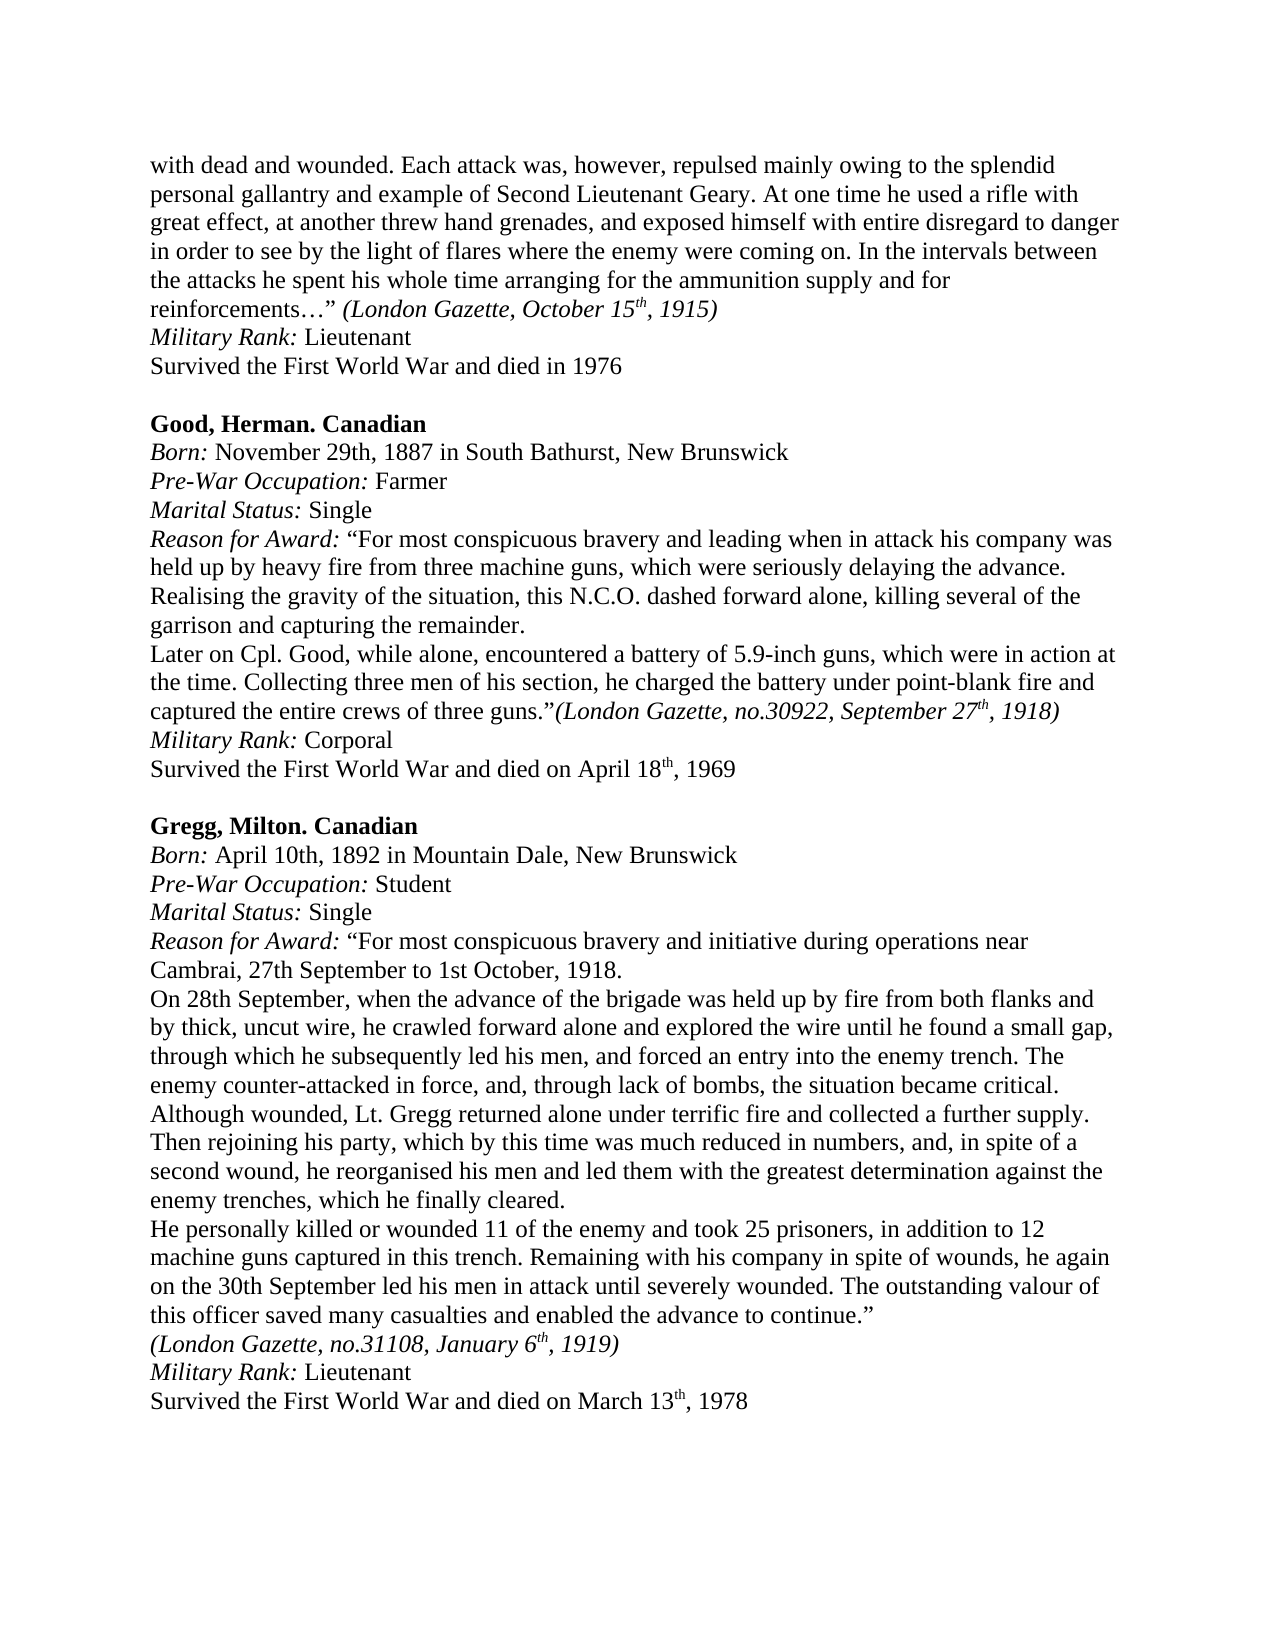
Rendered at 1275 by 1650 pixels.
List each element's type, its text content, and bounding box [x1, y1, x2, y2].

text (London Gazette, no.31108, January 6th, 1919) [150, 1329, 1125, 1357]
text Survived the First World War and died on April 18th, 1969 [150, 754, 1125, 782]
text Born: November 29th, 1887 in South Bathurst, New Brunswick [150, 437, 1125, 466]
text Born: April 10th, 1892 in Mountain Dale, New Brunswick [150, 840, 1125, 869]
text Survived the First World War and died on March 13th, 1978 [150, 1386, 1125, 1415]
text Marital Status: Single [150, 897, 1125, 926]
text Reason for Award: “For most conspicuous bravery and leading when in attack his company was held up by heavy fire from three machine guns, which were seriously delaying the advance. Realising the gravity of the situation, this N.C.O. dashed forward alone, killing several of the garrison and capturing the remainder. [150, 524, 1125, 639]
text Gregg, Milton. Canadian [150, 811, 1125, 840]
text Military Rank: Lieutenant [150, 1357, 1125, 1386]
text He personally killed or wounded 11 of the enemy and took 25 prisoners, in addition to 12 machine guns captured in this trench. Remaining with his company in spite of wounds, he again on the 30th September led his men in attack until severely wounded. The outstanding valour of this officer saved many casualties and enabled the advance to continue.” [150, 1214, 1125, 1329]
text Pre-War Occupation: Farmer [150, 466, 1125, 495]
text Survived the First World War and died in 1976 [150, 351, 1125, 380]
text Military Rank: Lieutenant [150, 322, 1125, 351]
text Good, Herman. Canadian [150, 409, 1125, 437]
text Reason for Award: “For most conspicuous bravery and initiative during operations near Cambrai, 27th September to 1st October, 1918. [150, 926, 1125, 984]
text Military Rank: Corporal [150, 725, 1125, 754]
text On 28th September, when the advance of the brigade was held up by fire from both flanks and by thick, uncut wire, he crawled forward alone and explored the wire until he found a small gap, through which he subsequently led his men, and forced an entry into the enemy trench. The enemy counter-attacked in force, and, through lack of bombs, the situation became critical. Although wounded, Lt. Gregg returned alone under terrific fire and collected a further supply. Then rejoining his party, which by this time was much reduced in numbers, and, in spite of a second wound, he reorganised his men and led them with the greatest determination against the enemy trenches, which he finally cleared. [150, 984, 1125, 1214]
text Marital Status: Single [150, 495, 1125, 524]
text Later on Cpl. Good, while alone, encountered a battery of 5.9-inch guns, which were in action at the time. Collecting three men of his section, he charged the battery under point-blank fire and captured the entire crews of three guns.”(London Gazette, no.30922, September 27th, 1918) [150, 639, 1125, 725]
text Pre-War Occupation: Student [150, 869, 1125, 897]
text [150, 150, 1125, 322]
